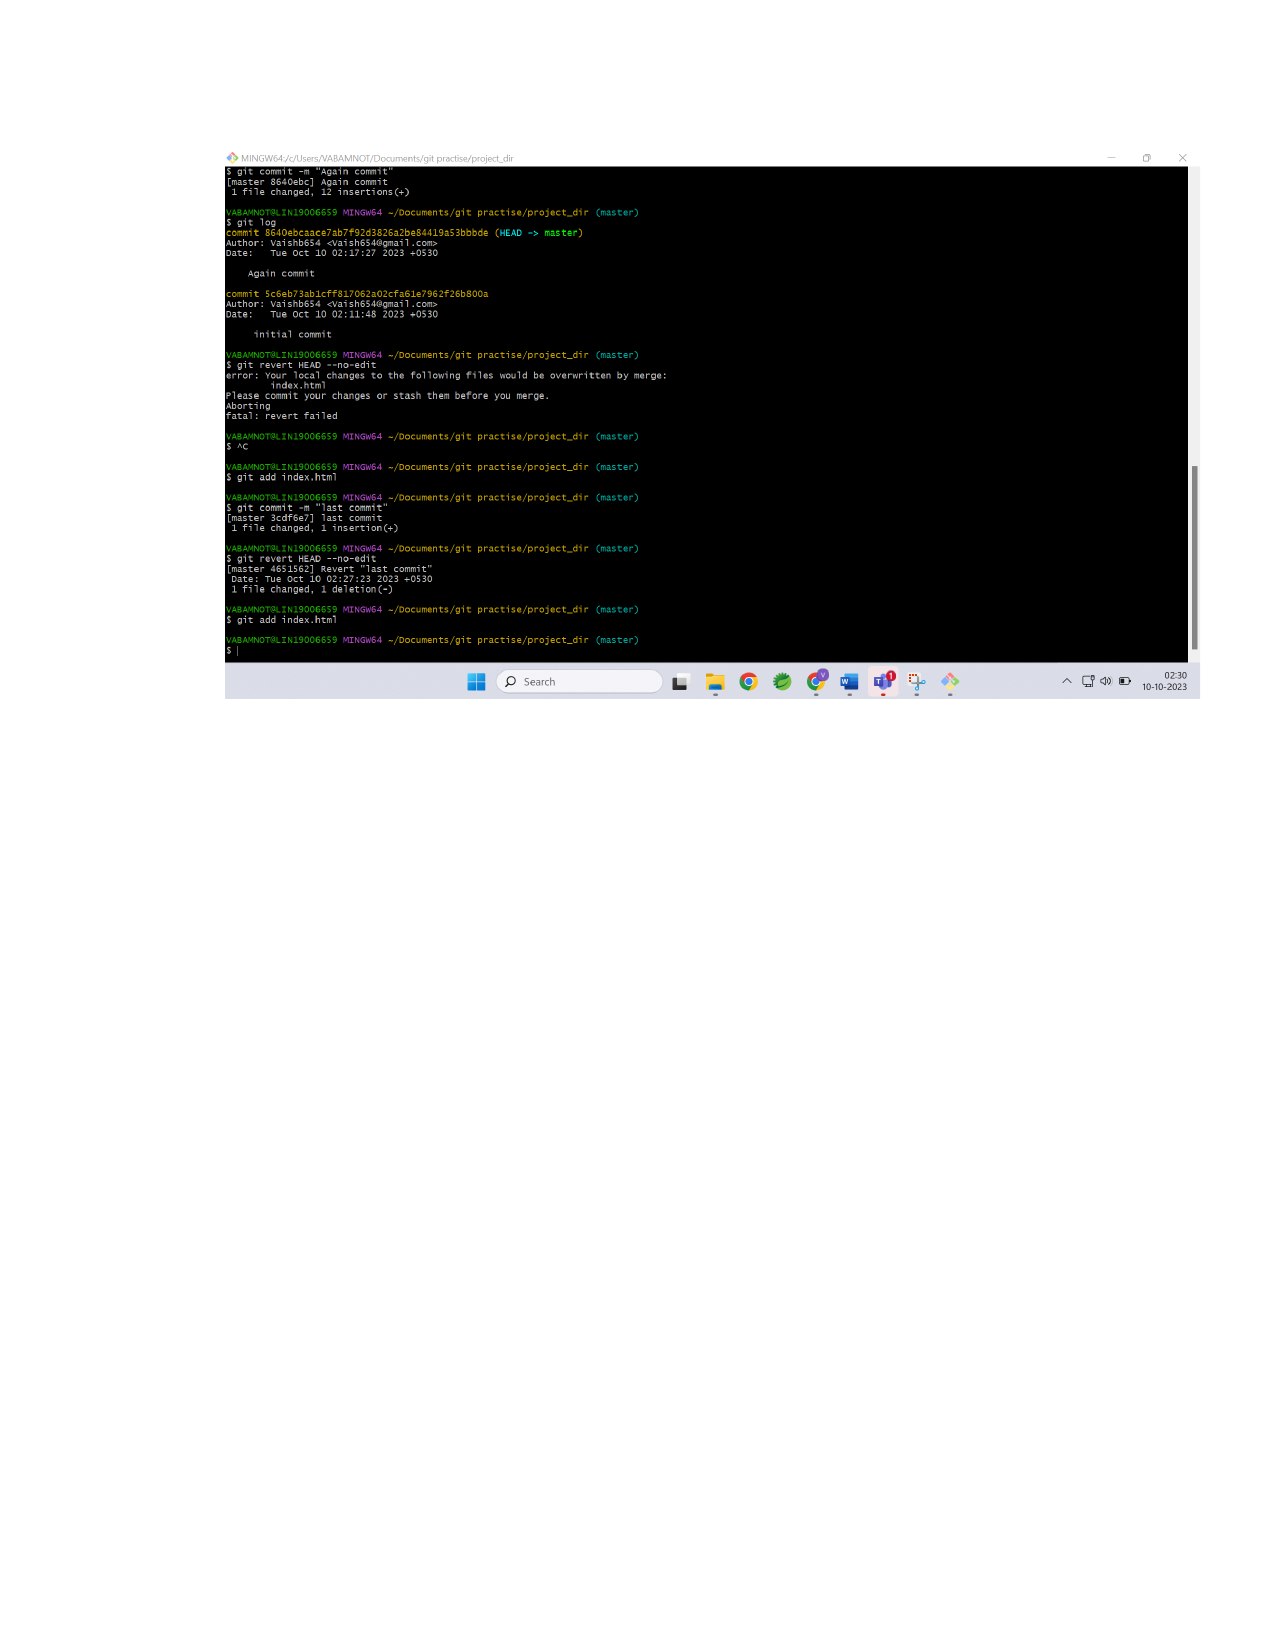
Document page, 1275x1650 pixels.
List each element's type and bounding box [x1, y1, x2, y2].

picture [225, 150, 1200, 699]
